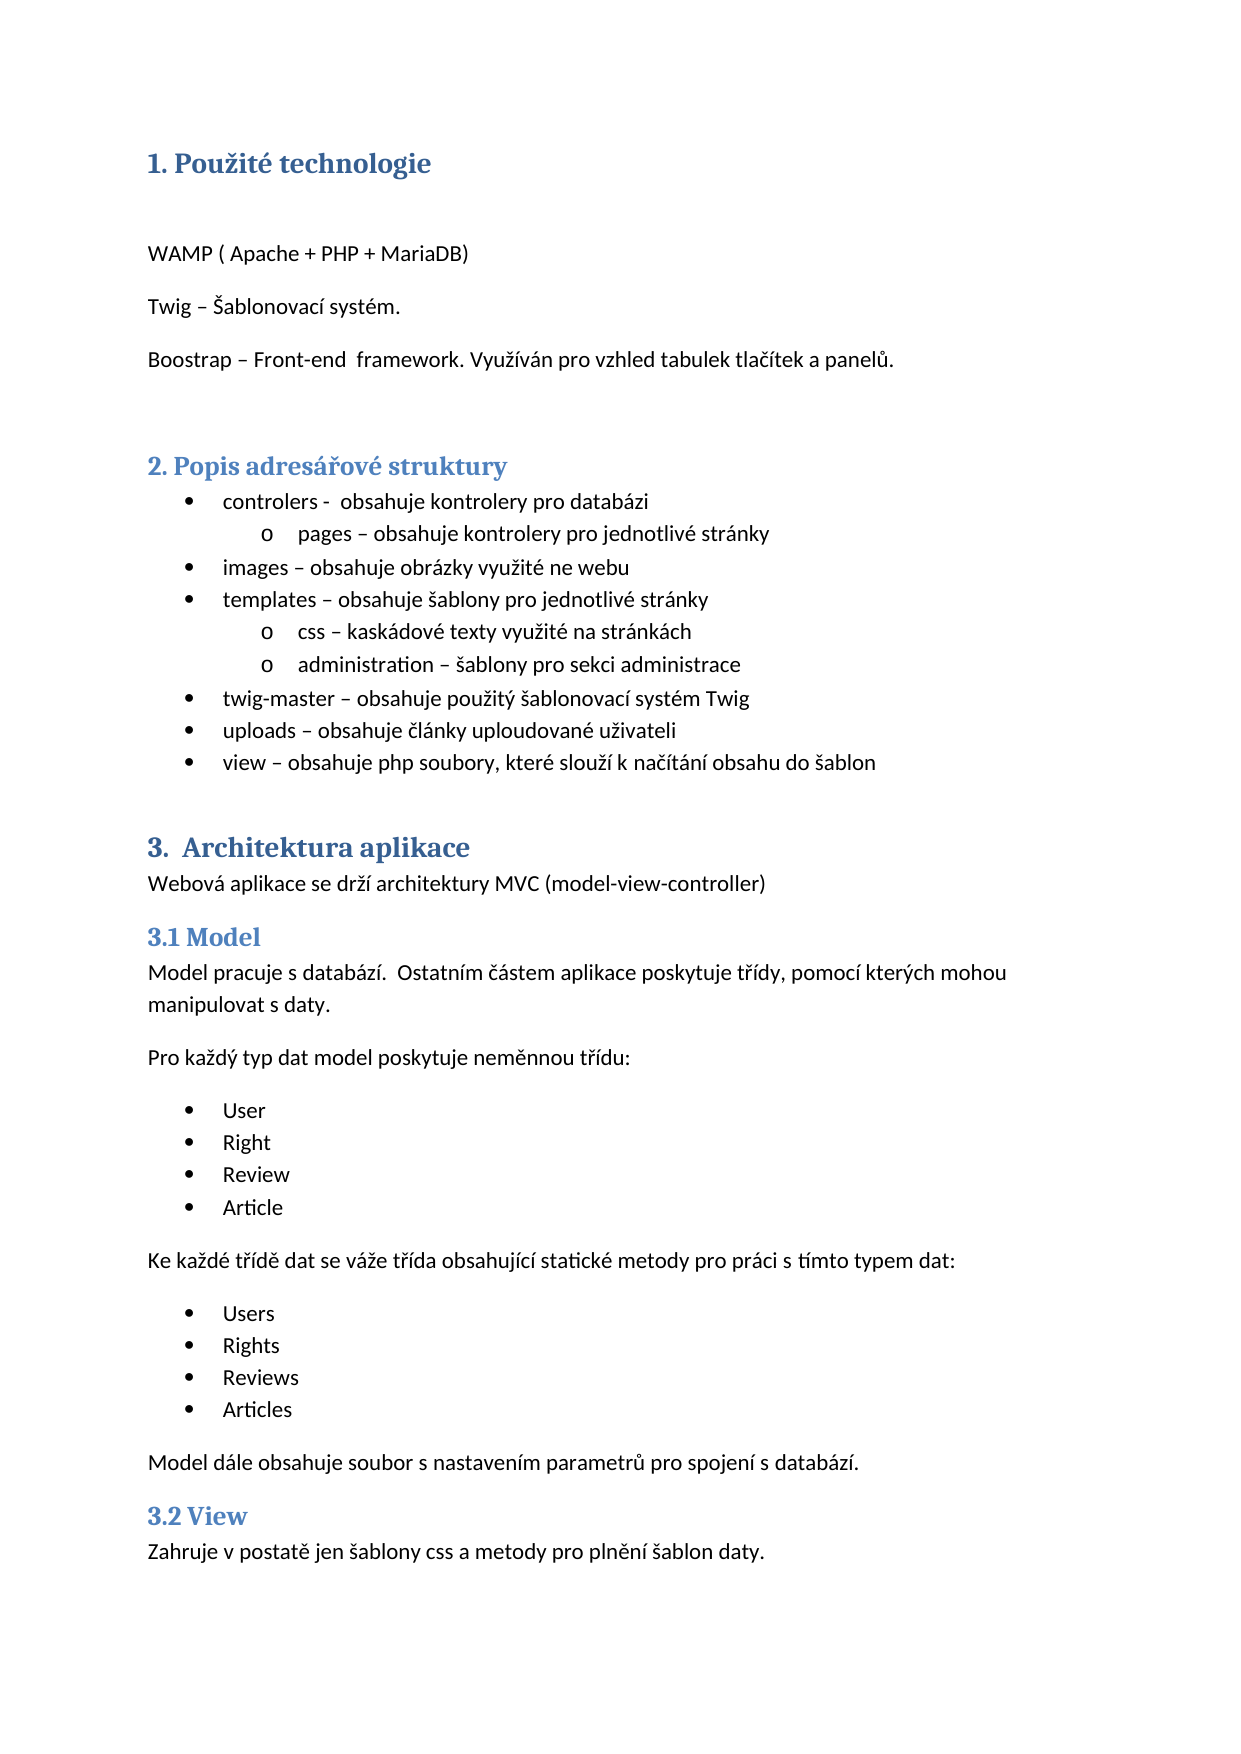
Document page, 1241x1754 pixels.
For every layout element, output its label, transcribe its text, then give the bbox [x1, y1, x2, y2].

text Twig – Šablonovací systém. [148, 292, 1093, 320]
text Pro každý typ dat model poskytuje neměnnou třídu: [148, 1043, 1093, 1071]
subtitle 3.1 Model [148, 922, 1093, 953]
list Articles [185, 1395, 1093, 1423]
list Right [185, 1128, 1093, 1156]
list User [185, 1096, 1093, 1124]
subtitle 2. Popis adresářové struktury [148, 451, 1093, 482]
text Boostrap – Front-end framework. Využíván pro vzhled tabulek tlačítek a panelů. [148, 345, 1093, 373]
text WAMP ( Apache + PHP + MariaDB) [148, 239, 1093, 267]
text Model dále obsahuje soubor s nastavením parametrů pro spojení s databází. [148, 1448, 1093, 1476]
list Reviews [185, 1363, 1093, 1391]
subtitle 3.2 View [148, 1501, 1093, 1533]
text Model pracuje s databází. Ostatním částem aplikace poskytuje třídy, pomocí kterých mohou manipulovat s daty. [148, 958, 1093, 1018]
list uploads – obsahuje články uploudované uživateli [185, 716, 1093, 744]
subtitle 1. Použité technologie [148, 148, 1093, 181]
list view – obsahuje php soubory, které slouží k načítání obsahu do šablon [185, 748, 1093, 777]
list administration – šablony pro sekci administrace [260, 651, 1093, 680]
list templates – obsahuje šablony pro jednotlivé stránky [185, 585, 1093, 613]
text Zahruje v postatě jen šablony css a metody pro plnění šablon daty. [148, 1537, 1093, 1565]
list Review [185, 1161, 1093, 1189]
list Users [185, 1299, 1093, 1327]
list css – kaskádové texty využité na stránkách [260, 617, 1093, 646]
list controlers - obsahuje kontrolery pro databázi [185, 487, 1093, 515]
list Article [185, 1193, 1093, 1221]
list images – obsahuje obrázky využité ne webu [185, 553, 1093, 581]
list pages – obsahuje kontrolery pro jednotlivé stránky [260, 519, 1093, 548]
text Ke každé třídě dat se váže třída obsahující statické metody pro práci s tímto typem dat: [148, 1246, 1093, 1274]
text Webová aplikace se drží architektury MVC (model-view-controller) [148, 869, 1093, 897]
list Rights [185, 1331, 1093, 1359]
subtitle 3. Architektura aplikace [148, 831, 1093, 864]
list twig-master – obsahuje použitý šablonovací systém Twig [185, 684, 1093, 712]
